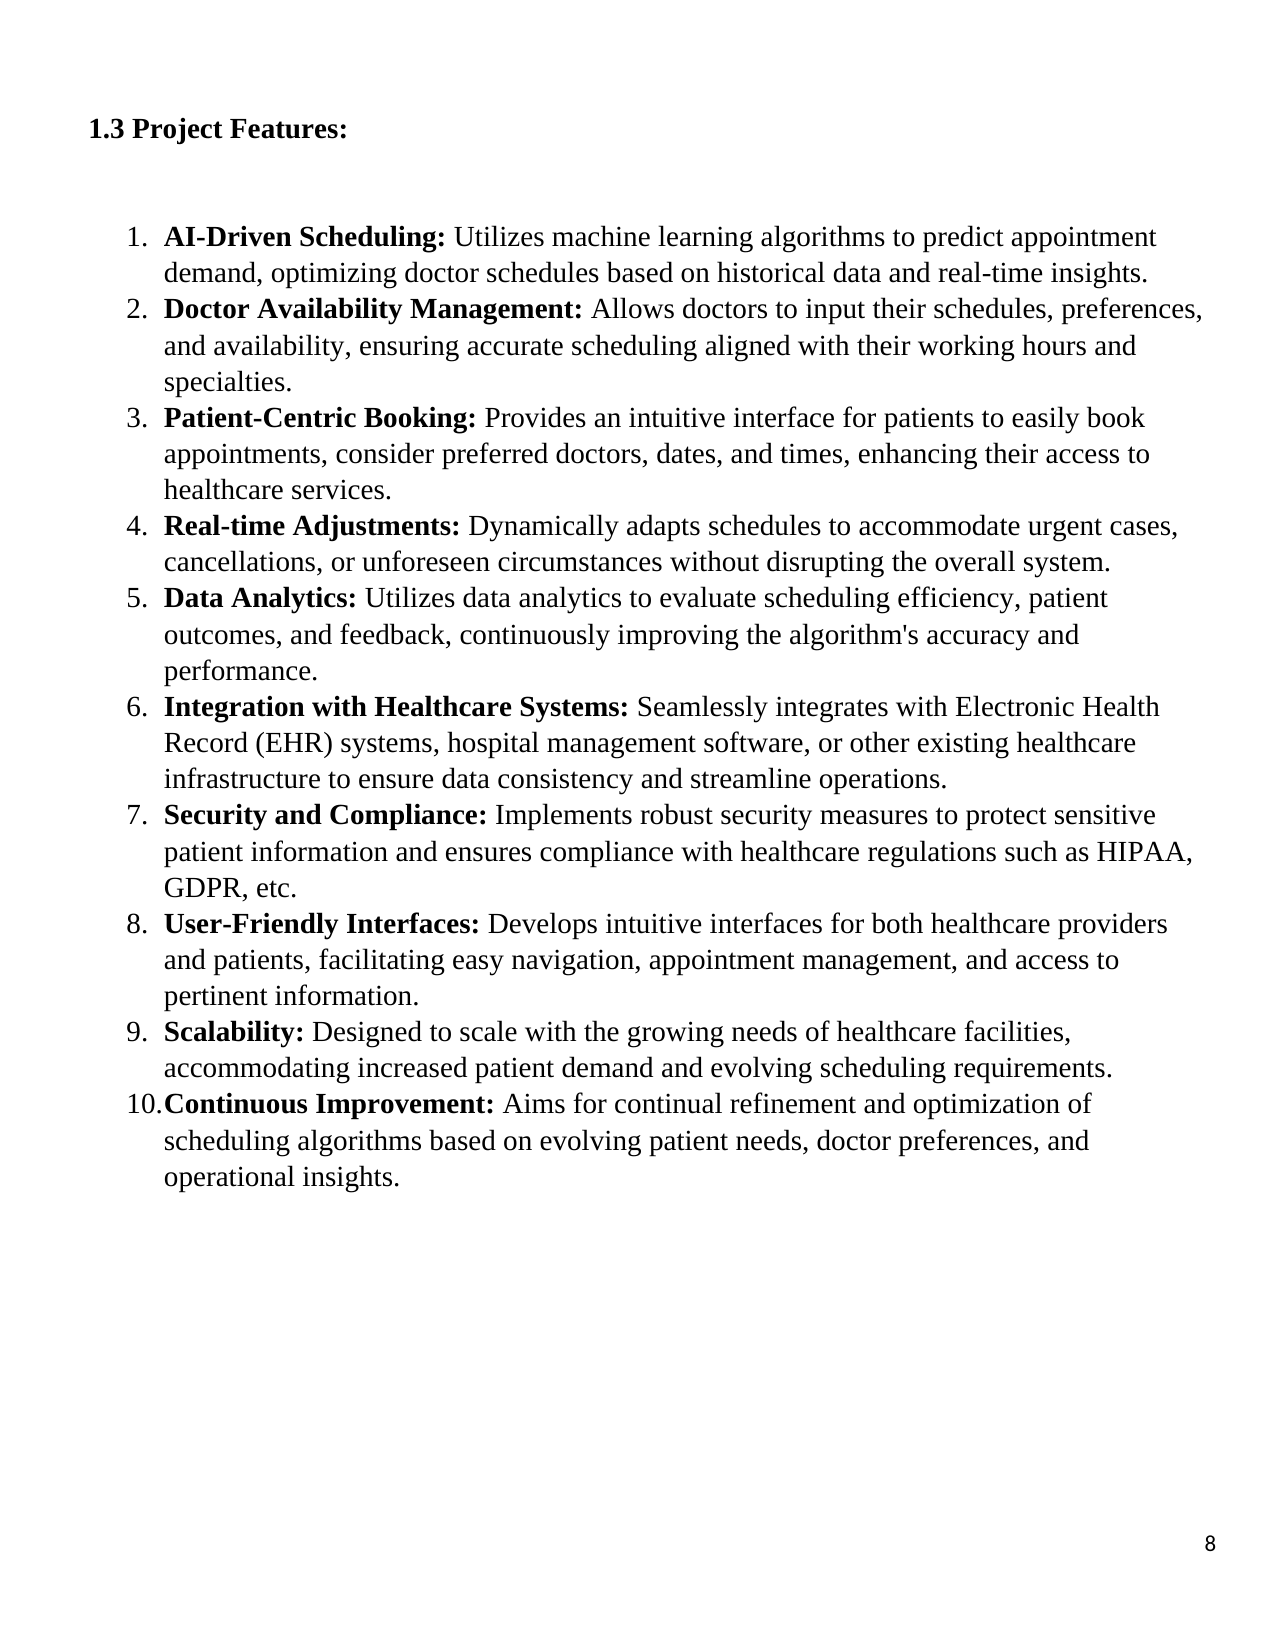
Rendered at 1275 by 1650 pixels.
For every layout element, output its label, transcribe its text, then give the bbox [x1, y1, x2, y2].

list Real-time Adjustments: Dynamically adapts schedules to accommodate urgent cases, cancellations, or unforeseen circumstances without disrupting the overall system. [126, 508, 1216, 578]
list Doctor Availability Management: Allows doctors to input their schedules, preferences, and availability, ensuring accurate scheduling aligned with their working hours and specialties. [126, 291, 1216, 397]
list AI-Driven Scheduling: Utilizes machine learning algorithms to predict appointment demand, optimizing doctor schedules based on historical data and real-time insights. [126, 219, 1216, 289]
text 1.3 Project Features: [88, 111, 1216, 144]
list Integration with Healthcare Systems: Seamlessly integrates with Electronic Health Record (EHR) systems, hospital management software, or other existing healthcare infrastructure to ensure data consistency and streamline operations. [126, 689, 1216, 795]
list Scalability: Designed to scale with the growing needs of healthcare facilities, accommodating increased patient demand and evolving scheduling requirements. [126, 1014, 1216, 1084]
list Continuous Improvement: Aims for continual refinement and optimization of scheduling algorithms based on evolving patient needs, doctor preferences, and operational insights. [126, 1087, 1216, 1192]
list User-Friendly Interfaces: Develops intuitive interfaces for both healthcare providers and patients, facilitating easy navigation, appointment management, and access to pertinent information. [126, 906, 1216, 1012]
list Security and Compliance: Implements robust security measures to protect sensitive patient information and ensures compliance with healthcare regulations such as HIPAA, GDPR, etc. [126, 797, 1216, 903]
list Patient-Centric Booking: Provides an intuitive interface for patients to easily book appointments, consider preferred doctors, dates, and times, enhancing their access to healthcare services. [126, 400, 1216, 506]
list Data Analytics: Utilizes data analytics to evaluate scheduling efficiency, patient outcomes, and feedback, continuously improving the algorithm's accuracy and performance. [126, 581, 1216, 686]
